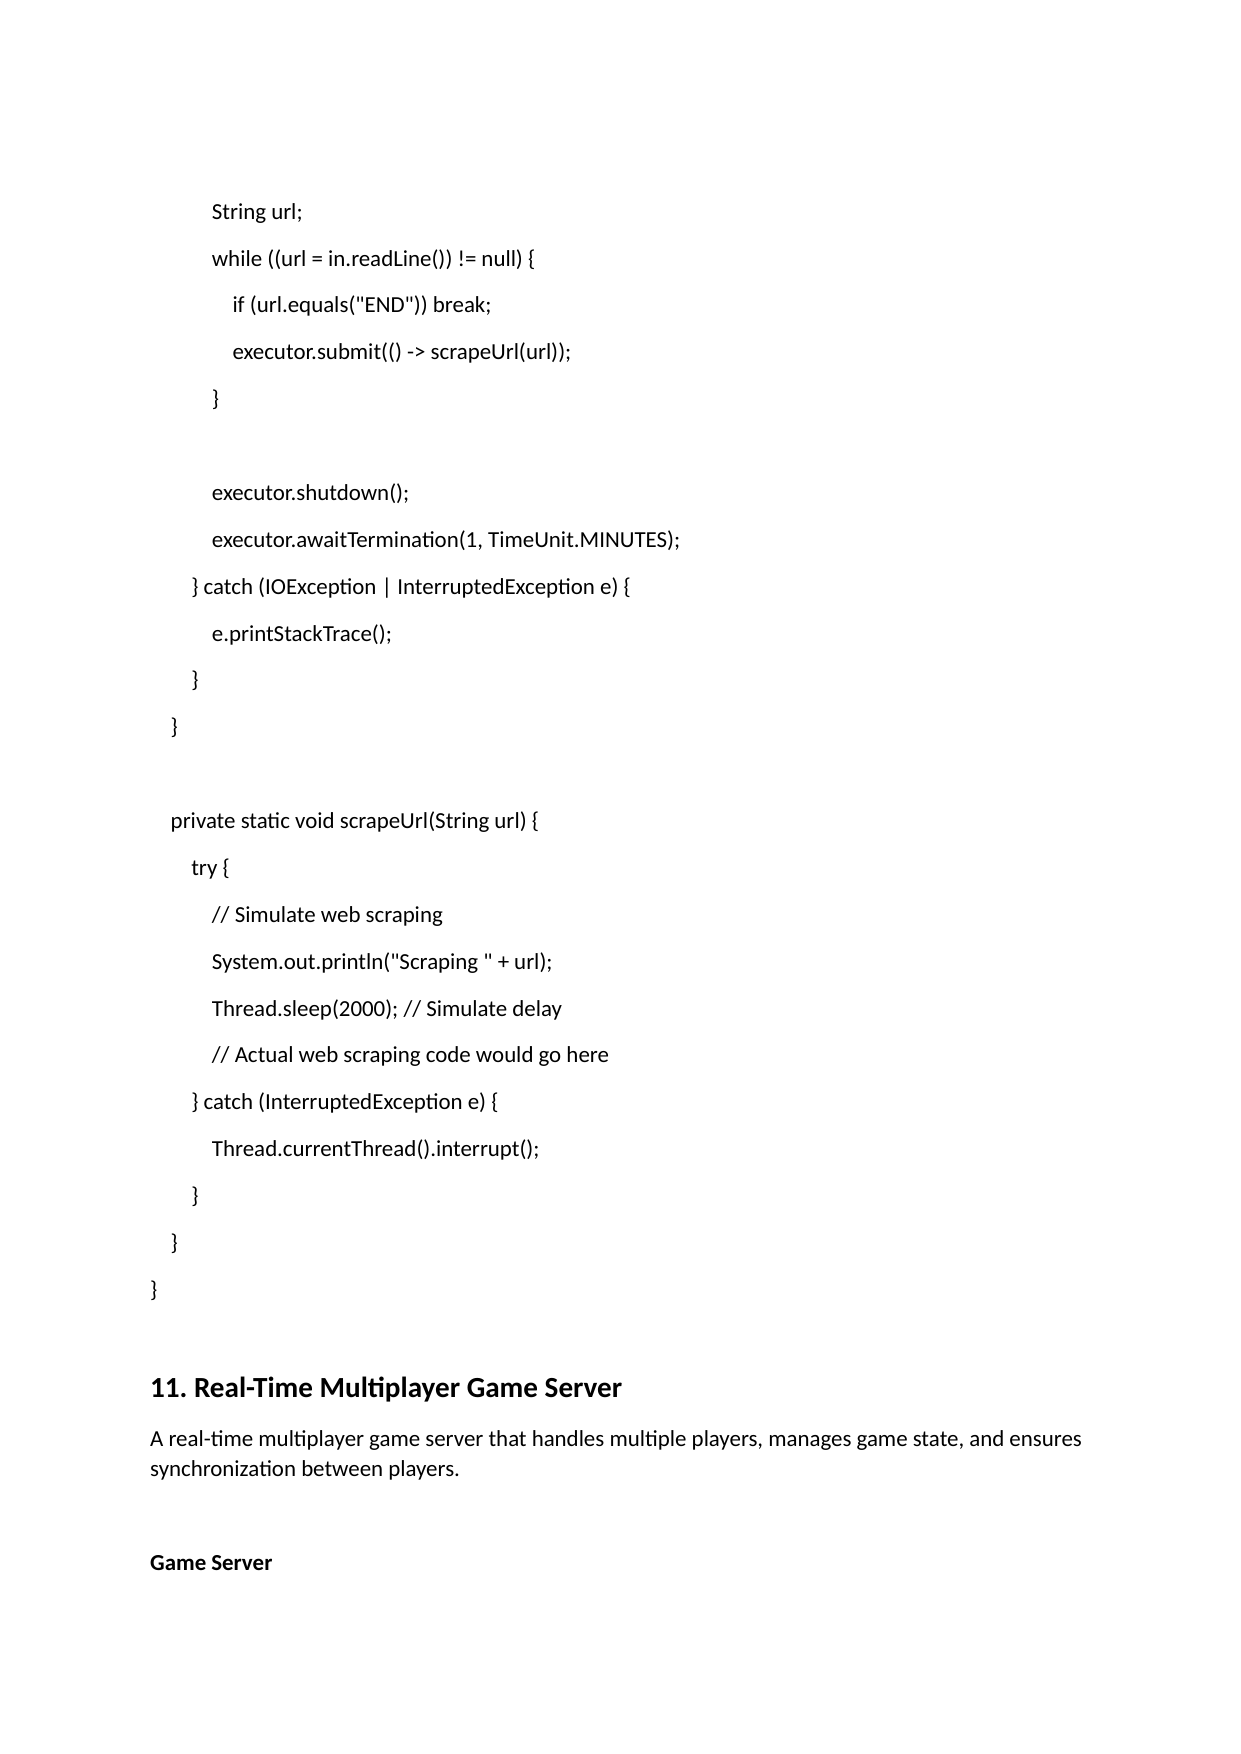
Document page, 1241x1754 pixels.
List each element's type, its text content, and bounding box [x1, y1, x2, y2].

text while ((url = in.readLine()) != null) { [150, 244, 1090, 272]
text } catch (InterruptedException e) { [150, 1087, 1090, 1116]
text Thread.currentThread().interrupt(); [150, 1134, 1090, 1162]
text } [150, 384, 1090, 412]
text // Actual web scraping code would go here [150, 1041, 1090, 1069]
text executor.submit(() -> scrapeUrl(url)); [150, 337, 1090, 366]
text if (url.equals("END")) break; [150, 291, 1090, 319]
text System.out.println("Scraping " + url); [150, 947, 1090, 975]
text } catch (IOException | InterruptedException e) { [150, 572, 1090, 600]
text executor.shutdown(); [150, 478, 1090, 506]
text executor.awaitTermination(1, TimeUnit.MINUTES); [150, 525, 1090, 553]
text } [150, 1181, 1090, 1209]
text A real-time multiplayer game server that handles multiple players, manages game state, and ensures synchronization between players. [150, 1424, 1090, 1482]
text private static void scrapeUrl(String url) { [150, 806, 1090, 834]
text 11. Real-Time Multiplayer Game Server [150, 1369, 1090, 1404]
text } [150, 712, 1090, 741]
text } [150, 1275, 1090, 1303]
text e.printStackTrace(); [150, 619, 1090, 647]
text // Simulate web scraping [150, 900, 1090, 928]
text Game Server [150, 1548, 1090, 1576]
text try { [150, 853, 1090, 881]
text String url; [150, 197, 1090, 225]
text } [150, 1228, 1090, 1256]
text Thread.sleep(2000); // Simulate delay [150, 994, 1090, 1022]
text } [150, 666, 1090, 694]
